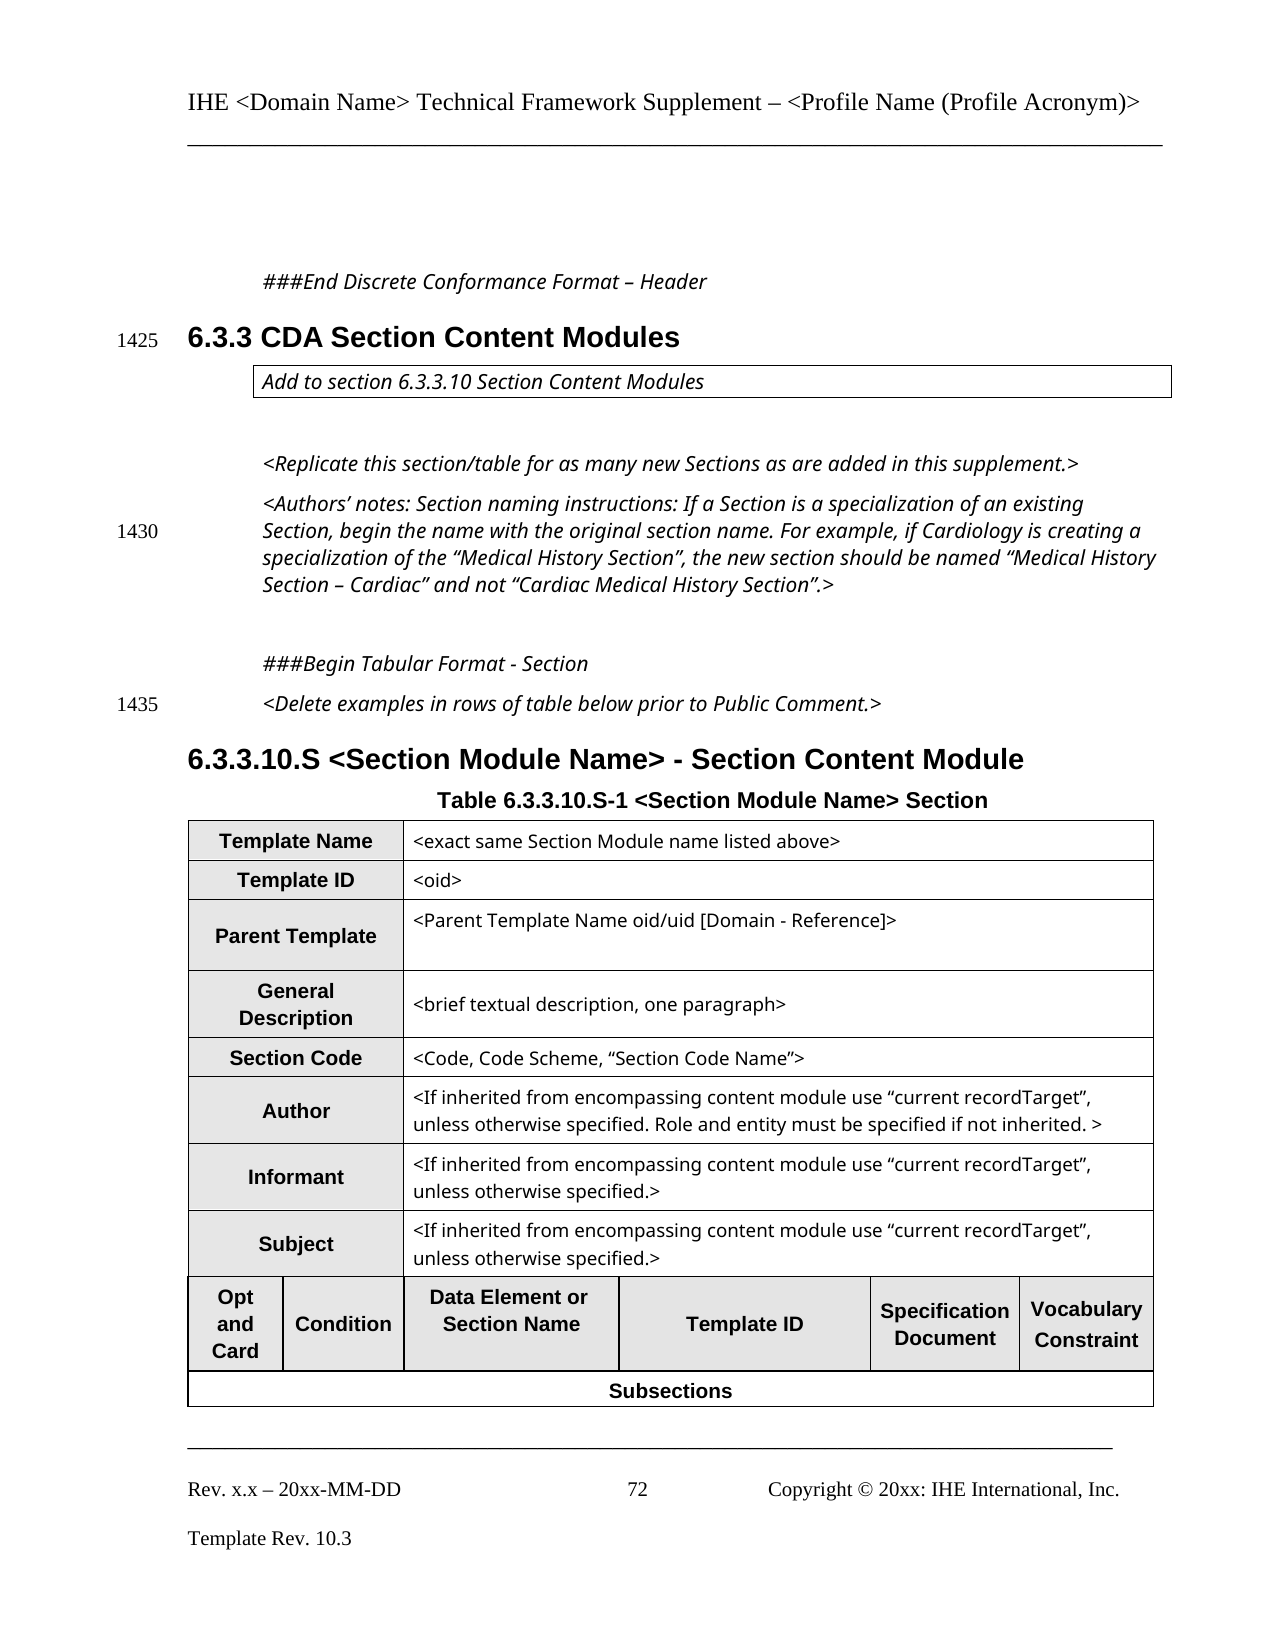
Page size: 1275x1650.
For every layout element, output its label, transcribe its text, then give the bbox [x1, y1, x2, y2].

table_cell Informant [189, 1144, 403, 1209]
table_cell <Parent Template Name oid/uid [Domain - Reference]> [404, 900, 1153, 970]
table_cell Template ID [189, 861, 403, 899]
text ###Begin Tabular Format - Section [262, 650, 1162, 677]
table_cell Template ID [620, 1277, 870, 1370]
table_cell <If inherited from encompassing content module use “current recordTarget”, unless otherwise specified. Role and entity must be specified if not inherited. > [404, 1077, 1153, 1143]
table_cell Author [189, 1077, 403, 1143]
subtitle 6.3.3.10.S <Section Module Name> - Section Content Module [187, 742, 1162, 775]
text Add to section 6.3.3.10 Section Content Modules [254, 366, 1171, 397]
table_cell <brief textual description, one paragraph> [404, 971, 1153, 1037]
text ###End Discrete Conformance Format – Header [262, 268, 1162, 295]
table_cell <If inherited from encompassing content module use “current recordTarget”, unless otherwise specified.> [404, 1211, 1153, 1276]
table_cell <If inherited from encompassing content module use “current recordTarget”, unless otherwise specified.> [404, 1144, 1153, 1209]
table_cell <Code, Code Scheme, “Section Code Name”> [404, 1038, 1153, 1076]
table_cell Specification Document [871, 1277, 1019, 1370]
table_cell Section Code [189, 1038, 403, 1076]
text <Delete examples in rows of table below prior to Public Comment.> [262, 690, 1162, 717]
table_cell Parent Template [189, 900, 403, 970]
subtitle 6.3.3 CDA Section Content Modules [187, 320, 1162, 353]
table_header Template Name [189, 821, 403, 859]
table_header <exact same Section Module name listed above> [404, 821, 1153, 859]
text <Replicate this section/table for as many new Sections as are added in this supplement.> [262, 450, 1162, 477]
table_cell Subsections [189, 1372, 1153, 1406]
table_cell General Description [189, 971, 403, 1037]
table_cell Data Element or Section Name [405, 1277, 618, 1370]
table_cell <oid> [404, 861, 1153, 899]
table_cell Vocabulary Constraint [1020, 1277, 1153, 1370]
table_cell Opt and Card [189, 1277, 282, 1370]
title Table 6.3.3.10.S-1 <Section Module Name> Section [262, 787, 1162, 814]
table_cell Subject [189, 1211, 403, 1276]
table_cell Condition [284, 1277, 403, 1370]
text <Authors’ notes: Section naming instructions: If a Section is a specialization of an existing Section, begin the name with the original section name. For example, if Cardiology is creating a specialization of the “Medical History Section”, the new section should be named “Medical History Section – Cardiac” and not “Cardiac Medical History Section”.> [262, 490, 1162, 598]
